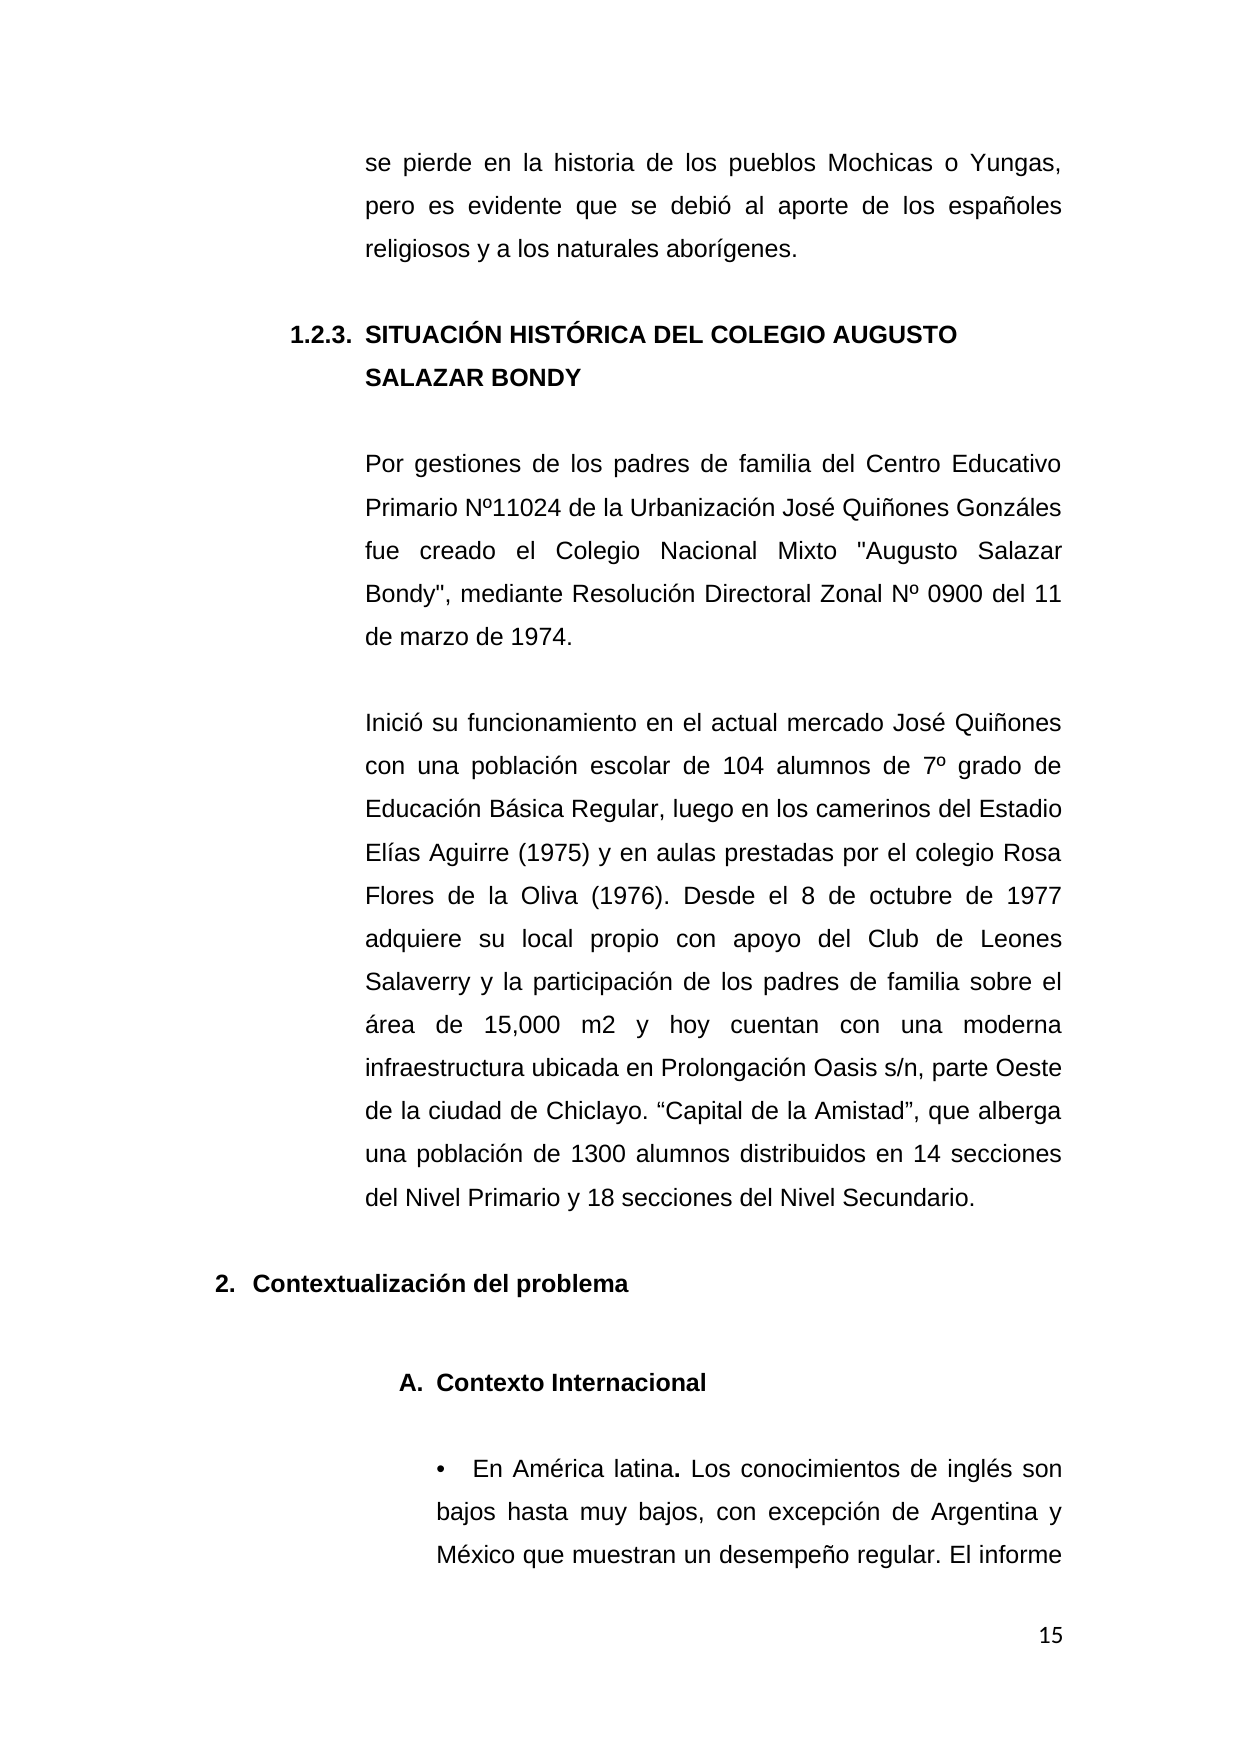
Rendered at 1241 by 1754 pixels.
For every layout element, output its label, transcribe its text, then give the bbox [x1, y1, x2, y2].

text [436, 1454, 1063, 1569]
list SITUACIÓN HISTÓRICA DEL COLEGIO AUGUSTO SALAZAR BONDY [290, 320, 1063, 392]
list Contexto Internacional [398, 1368, 1063, 1396]
list Inició su funcionamiento en el actual mercado José Quiñones con una población escolar de 104 alumnos de 7º grado de Educación Básica Regular, luego en los camerinos del Estadio Elías Aguirre (1975) y en aulas prestadas por el colegio Rosa Flores de la Oliva (1976). Desde el 8 de octubre de 1977 adquiere su local propio con apoyo del Club de Leones Salaverry y la participación de los padres de familia sobre el área de 15,000 m2 y hoy cuentan con una moderna infraestructura ubicada en Prolongación Oasis s/n, parte Oeste de la ciudad de Chiclayo. “Capital de la Amistad”, que alberga una población de 1300 alumnos distribuidos en 14 secciones del Nivel Primario y 18 secciones del Nivel Secundario. [365, 708, 1063, 1211]
list Contextualización del problema [215, 1269, 1063, 1298]
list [365, 148, 1063, 263]
list Por gestiones de los padres de familia del Centro Educativo Primario Nº11024 de la Urbanización José Quiñones Gonzáles fue creado el Colegio Nacional Mixto "Augusto Salazar Bondy", mediante Resolución Directoral Zonal Nº 0900 del 11 de marzo de 1974. [365, 449, 1063, 651]
